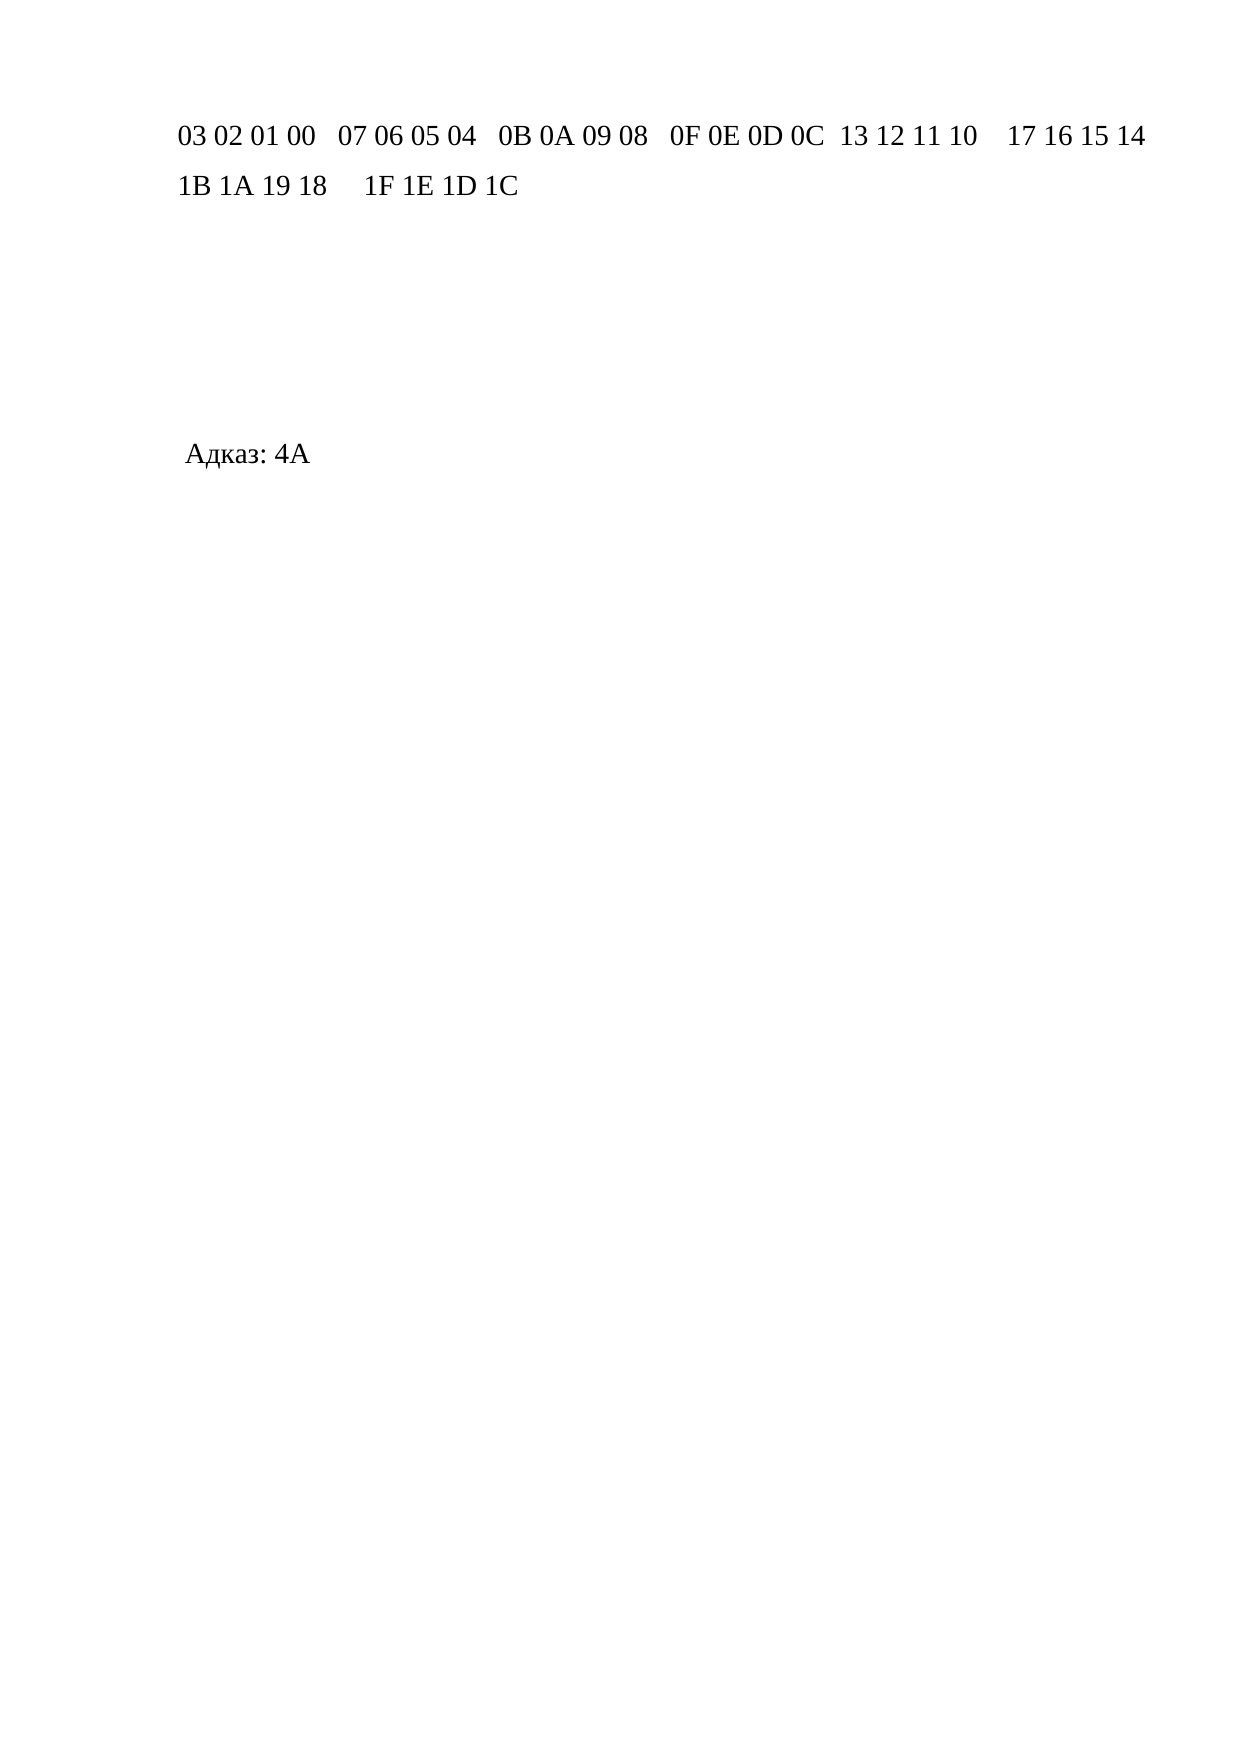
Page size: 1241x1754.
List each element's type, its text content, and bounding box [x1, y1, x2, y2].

text 03 02 01 00 07 06 05 04 0B 0A 09 08 0F 0E 0D 0C 13 12 11 10 17 16 15 14 1B 1A 19 18 1F 1E 1D 1C [177, 118, 1152, 202]
text Адказ: 4А [177, 436, 1152, 470]
